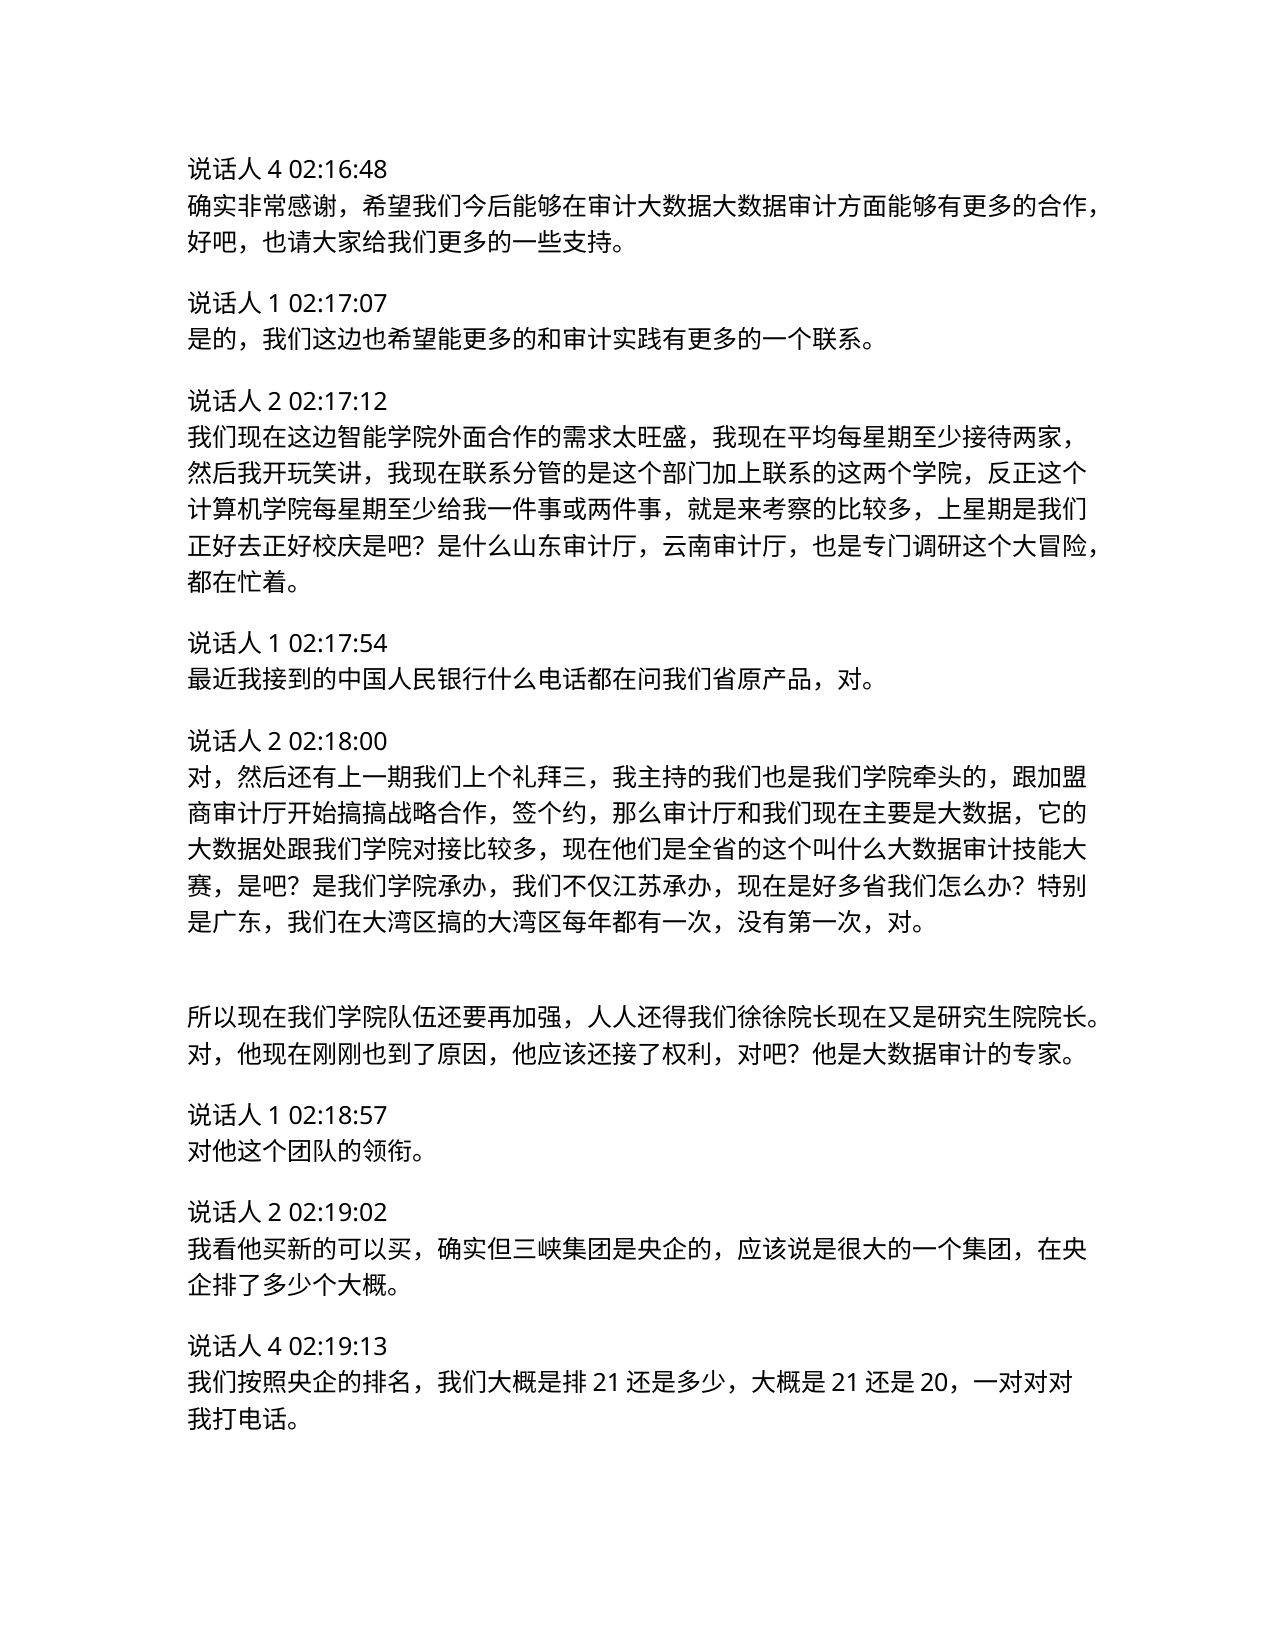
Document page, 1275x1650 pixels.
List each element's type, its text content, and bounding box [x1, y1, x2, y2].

text 说话人4 02:19:13 我们按照央企的排名，我们大概是排21还是多少，大概是21还是20，一对对对我打电话。 [187, 1327, 1087, 1435]
text 说话人1 02:18:57 对他这个团队的领衔。 [187, 1095, 1087, 1168]
text 说话人2 02:18:00 对，然后还有上一期我们上个礼拜三，我主持的我们也是我们学院牵头的，跟加盟商审计厅开始搞搞战略合作，签个约，那么审计厅和我们现在主要是大数据，它的大数据处跟我们学院对接比较多，现在他们是全省的这个叫什么大数据审计技能大赛，是吧？是我们学院承办，我们不仅江苏承办，现在是好多省我们怎么办？特别是广东，我们在大湾区搞的大湾区每年都有一次，没有第一次，对。 [187, 721, 1087, 939]
text 说话人2 02:17:12 我们现在这边智能学院外面合作的需求太旺盛，我现在平均每星期至少接待两家，然后我开玩笑讲，我现在联系分管的是这个部门加上联系的这两个学院，反正这个计算机学院每星期至少给我一件事或两件事，就是来考察的比较多，上星期是我们正好去正好校庆是吧？是什么山东审计厅，云南审计厅，也是专门调研这个大冒险，都在忙着。 [187, 381, 1087, 599]
text 说话人4 02:16:48 确实非常感谢，希望我们今后能够在审计大数据大数据审计方面能够有更多的合作，好吧，也请大家给我们更多的一些支持。 [187, 150, 1087, 259]
text 说话人1 02:17:54 最近我接到的中国人民银行什么电话都在问我们省原产品，对。 [187, 624, 1087, 696]
text 说话人1 02:17:07 是的，我们这边也希望能更多的和审计实践有更多的一个联系。 [187, 284, 1087, 356]
text 所以现在我们学院队伍还要再加强，人人还得我们徐徐院长现在又是研究生院院长。对，他现在刚刚也到了原因，他应该还接了权利，对吧？他是大数据审计的专家。 [187, 964, 1087, 1070]
text 说话人2 02:19:02 我看他买新的可以买，确实但三峡集团是央企的，应该说是很大的一个集团，在央企排了多少个大概。 [187, 1193, 1087, 1302]
